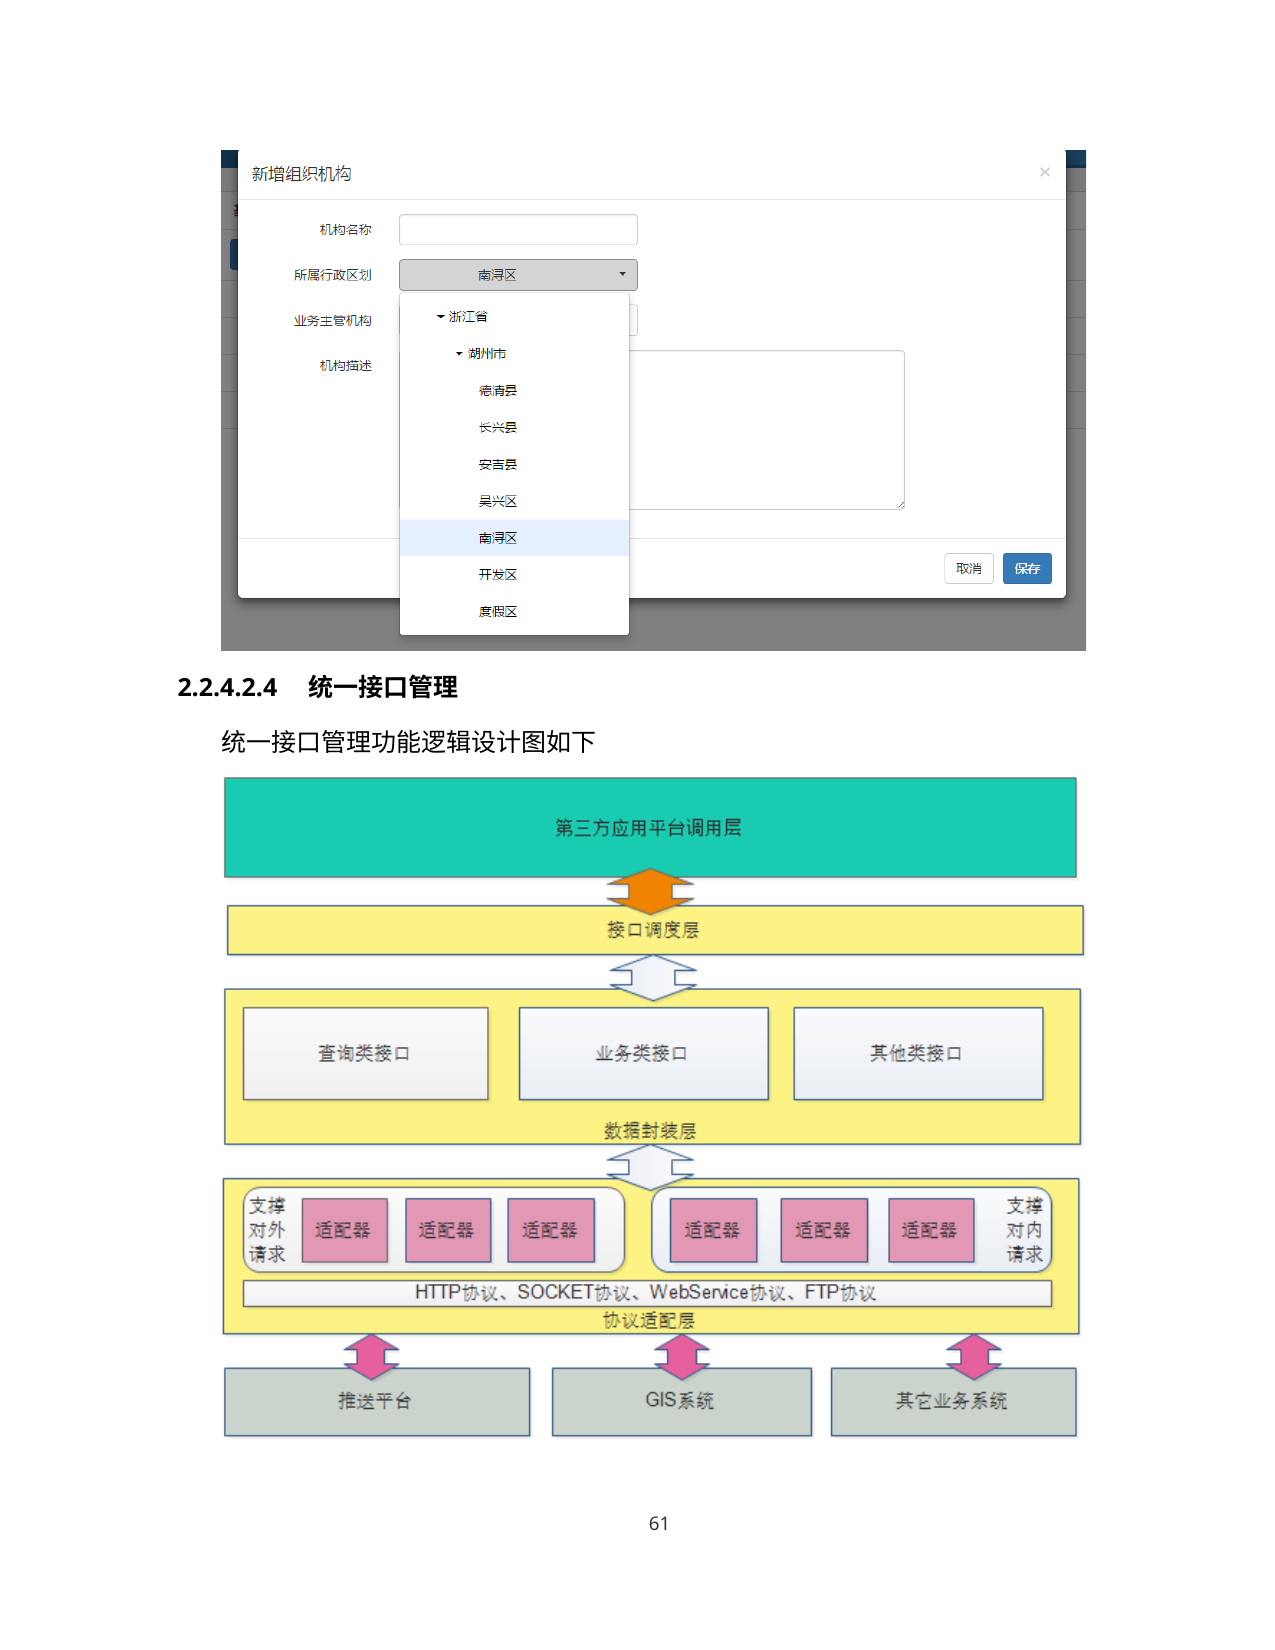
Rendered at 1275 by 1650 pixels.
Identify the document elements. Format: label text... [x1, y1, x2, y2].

picture [221, 150, 1087, 651]
text 统一接口管理功能逻辑设计图如下 [177, 722, 1098, 758]
subtitle 统一接口管理 [177, 668, 1098, 704]
picture [221, 776, 1087, 1441]
